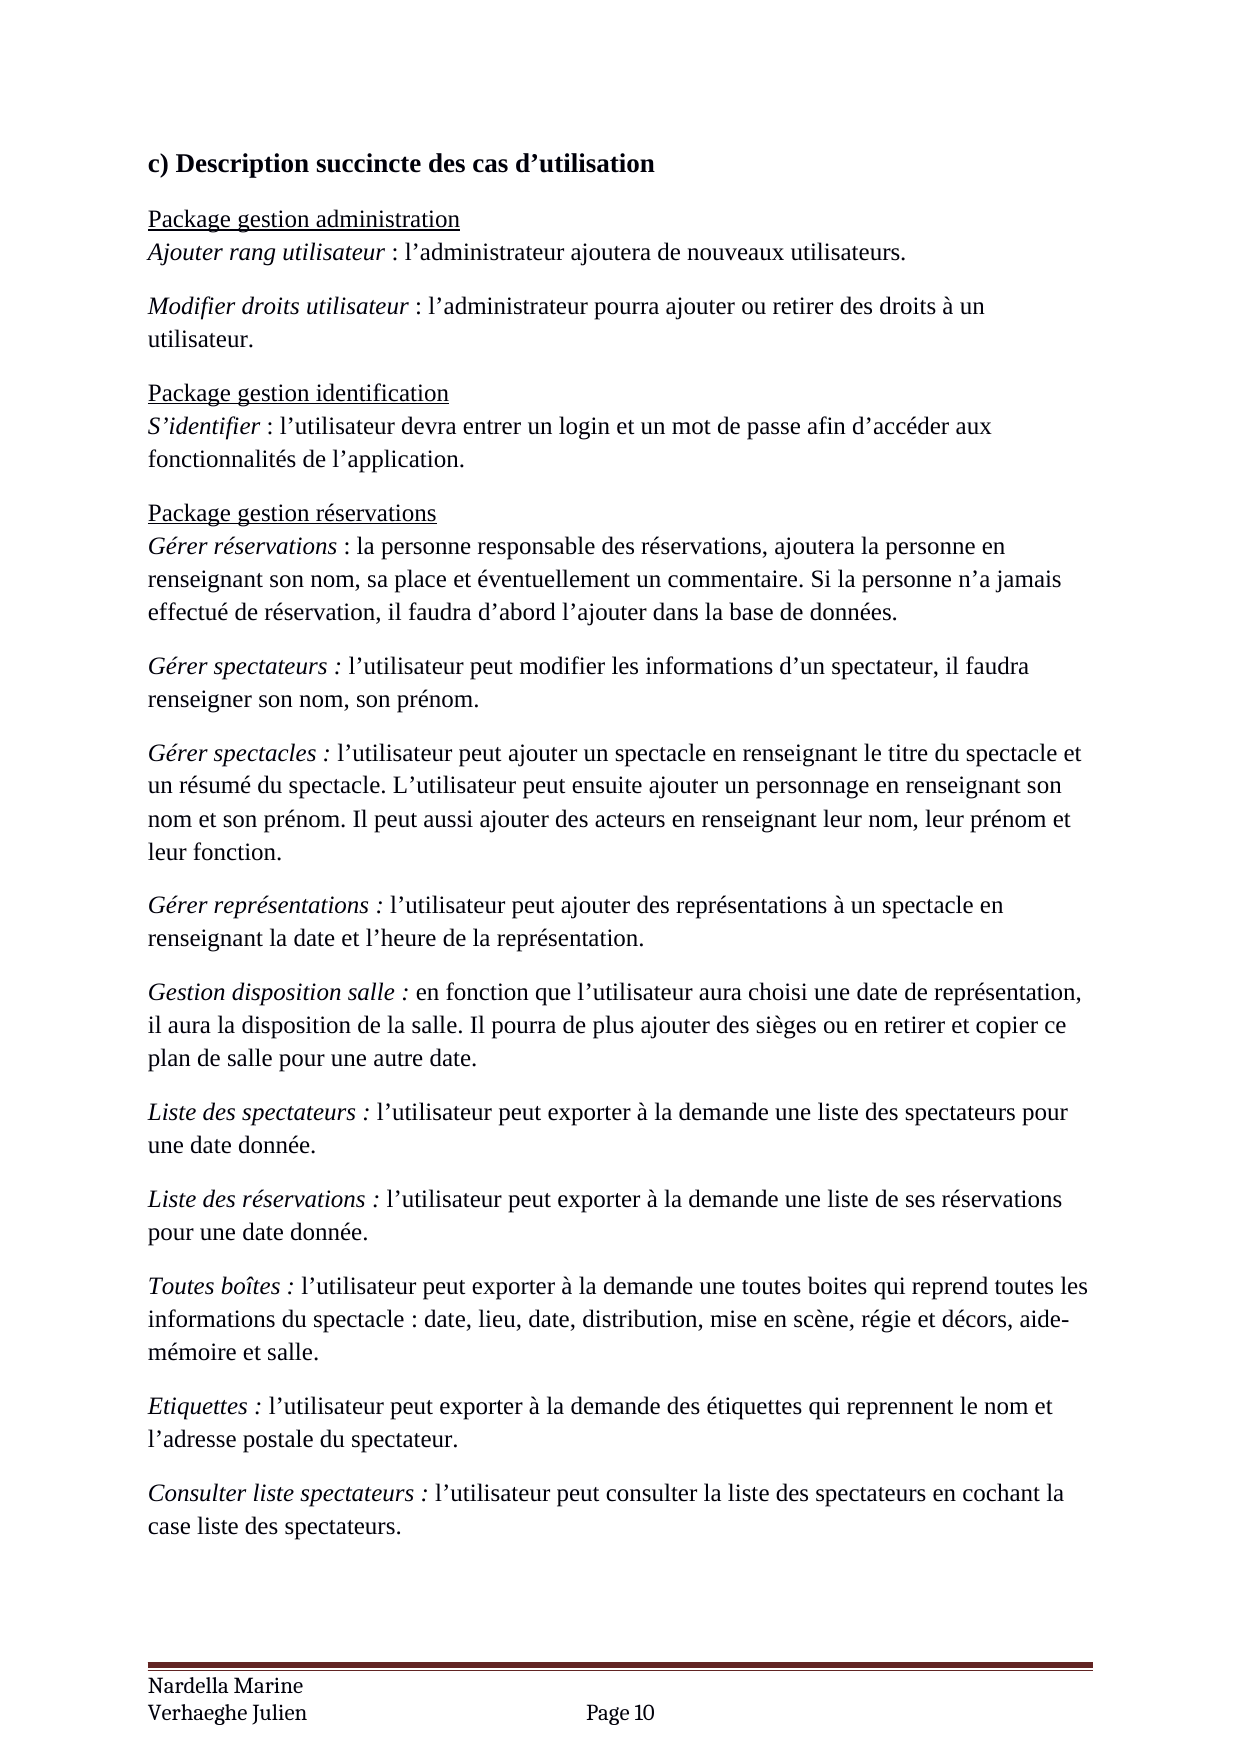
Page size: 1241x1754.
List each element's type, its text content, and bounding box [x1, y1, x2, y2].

text Liste des réservations : l’utilisateur peut exporter à la demande une liste de ses réservations pour une date donnée. [148, 1184, 1093, 1246]
text Package gestion réservations [148, 498, 1093, 527]
text S’identifier : l’utilisateur devra entrer un login et un mot de passe afin d’accéder aux fonctionnalités de l’application. [148, 411, 1093, 473]
text Gérer réservations : la personne responsable des réservations, ajoutera la personne en renseignant son nom, sa place et éventuellement un commentaire. Si la personne n’a jamais effectué de réservation, il faudra d’abord l’ajouter dans la base de données. [148, 531, 1093, 626]
text Toutes boîtes : l’utilisateur peut exporter à la demande une toutes boites qui reprend toutes les informations du spectacle : date, lieu, date, distribution, mise en scène, régie et décors, aide-mémoire et salle. [148, 1271, 1093, 1366]
text Package gestion identification [148, 378, 1093, 407]
text c) Description succincte des cas d’utilisation [148, 148, 1093, 179]
text Consulter liste spectateurs : l’utilisateur peut consulter la liste des spectateurs en cochant la case liste des spectateurs. [148, 1478, 1093, 1539]
text Gérer spectateurs : l’utilisateur peut modifier les informations d’un spectateur, il faudra renseigner son nom, son prénom. [148, 651, 1093, 712]
text Gestion disposition salle : en fonction que l’utilisateur aura choisi une date de représentation, il aura la disposition de la salle. Il pourra de plus ajouter des sièges ou en retirer et copier ce plan de salle pour une autre date. [148, 977, 1093, 1072]
text Etiquettes : l’utilisateur peut exporter à la demande des étiquettes qui reprennent le nom et l’adresse postale du spectateur. [148, 1391, 1093, 1453]
text Ajouter rang utilisateur : l’administrateur ajoutera de nouveaux utilisateurs. [148, 237, 1093, 266]
text Modifier droits utilisateur : l’administrateur pourra ajouter ou retirer des droits à un utilisateur. [148, 291, 1093, 353]
text Gérer représentations : l’utilisateur peut ajouter des représentations à un spectacle en renseignant la date et l’heure de la représentation. [148, 891, 1093, 952]
text Liste des spectateurs : l’utilisateur peut exporter à la demande une liste des spectateurs pour une date donnée. [148, 1097, 1093, 1159]
text Package gestion administration [148, 204, 1093, 233]
text Gérer spectacles : l’utilisateur peut ajouter un spectacle en renseignant le titre du spectacle et un résumé du spectacle. L’utilisateur peut ensuite ajouter un personnage en renseignant son nom et son prénom. Il peut aussi ajouter des acteurs en renseignant leur nom, leur prénom et leur fonction. [148, 738, 1093, 865]
